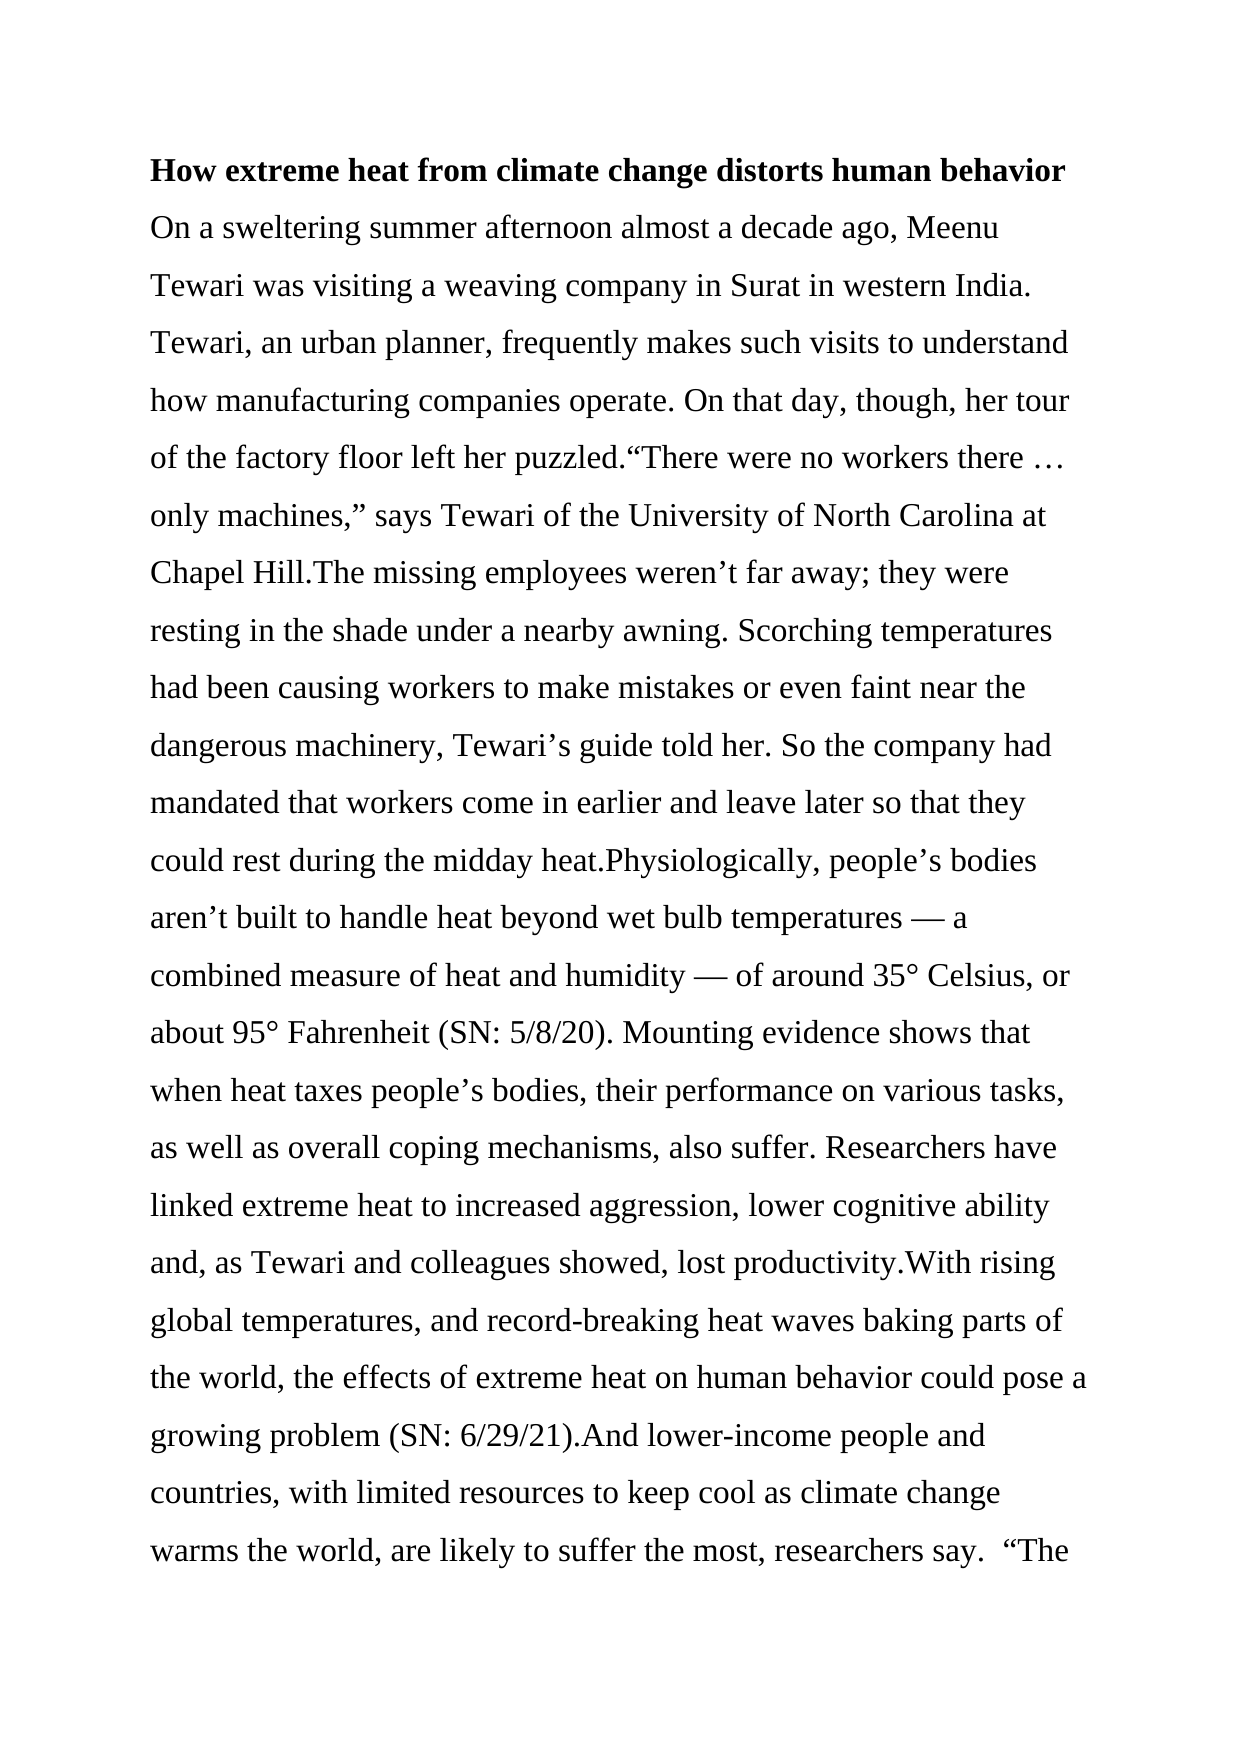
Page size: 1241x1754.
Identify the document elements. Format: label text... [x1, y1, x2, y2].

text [150, 207, 1090, 1568]
text How extreme heat from climate change distorts human behavior [150, 150, 1090, 188]
